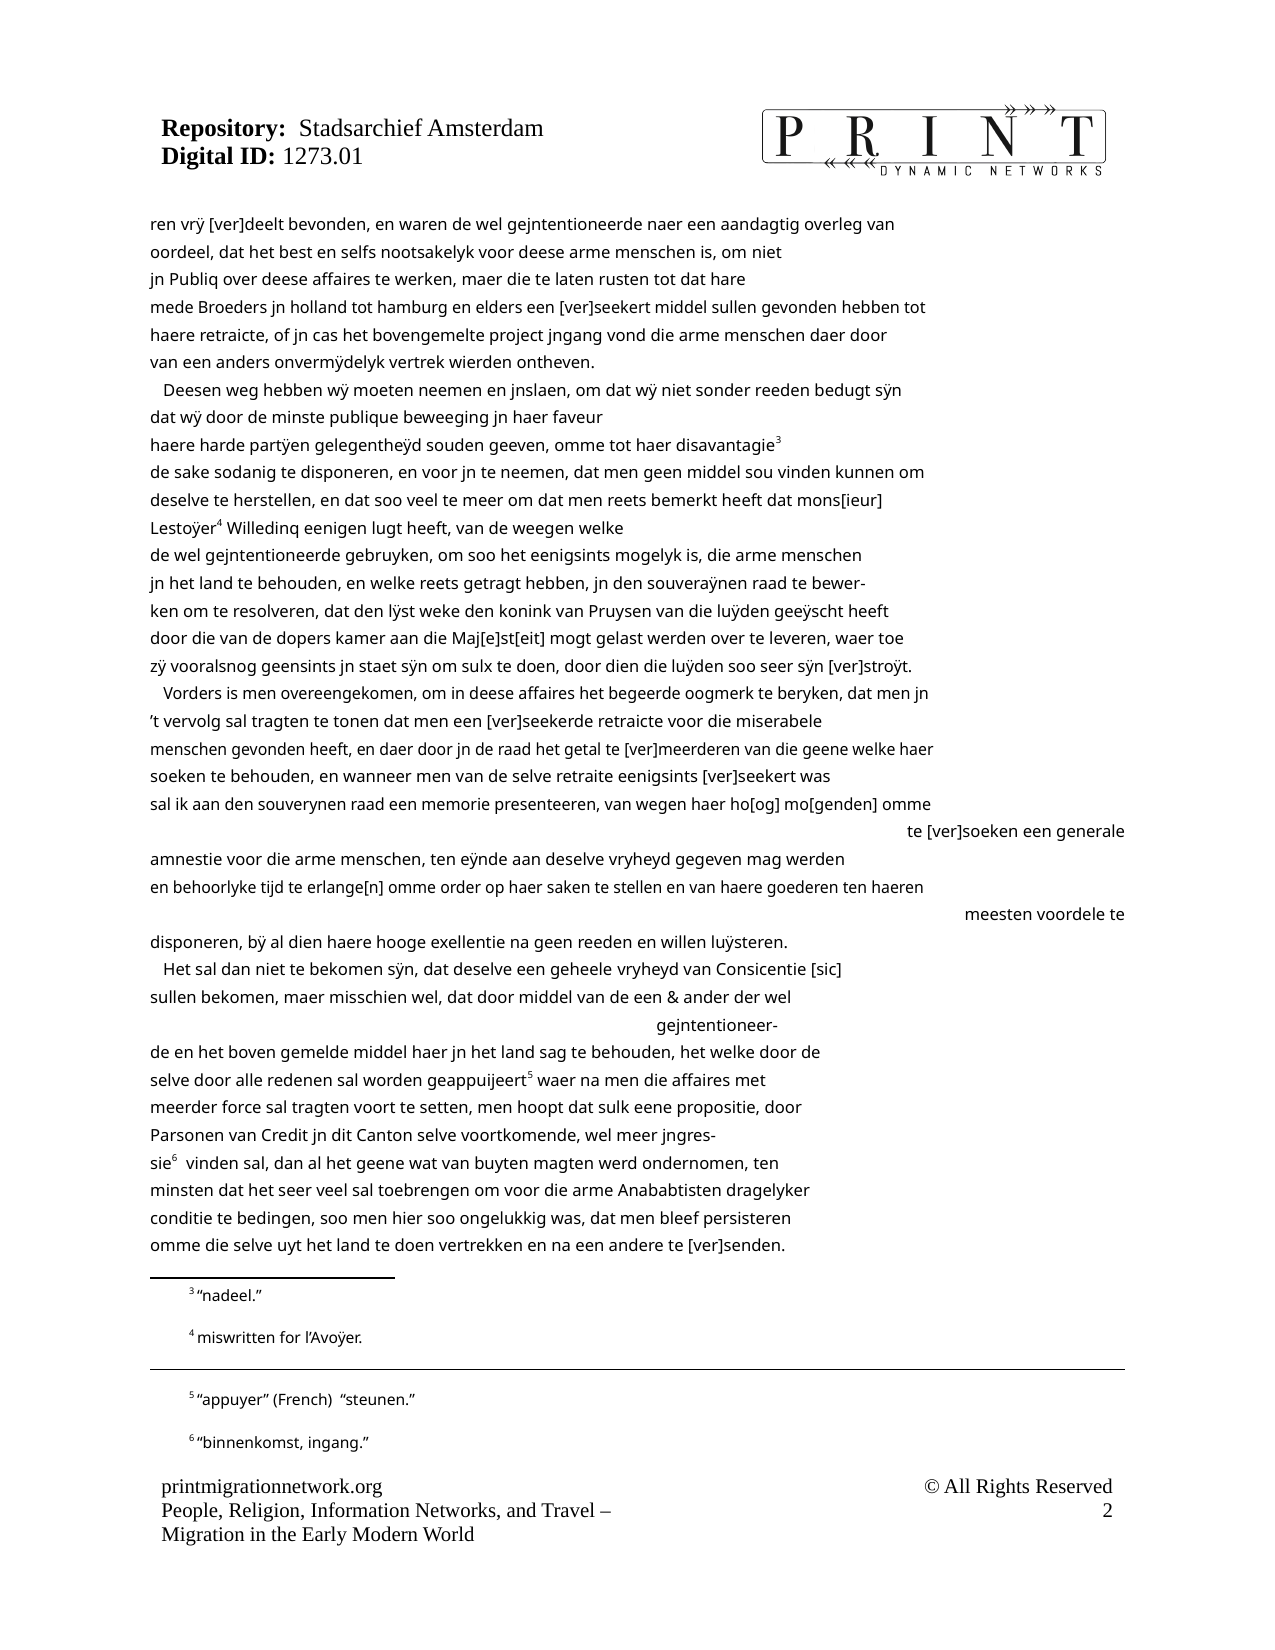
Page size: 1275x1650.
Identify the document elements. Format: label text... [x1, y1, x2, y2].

text de en het boven gemelde middel haer jn het land sag te behouden, het welke door de [150, 1036, 1125, 1063]
text gejntentioneer- [150, 1008, 1125, 1036]
text selve door alle redenen sal worden geappuijeert waer na men die affaires met [150, 1063, 1125, 1091]
text zÿ vooralsnog geensints jn staet sÿn om sulx te doen, door dien die luÿden soo seer sÿn [ver]stroÿt. [150, 649, 1125, 677]
text jn Publiq over deese affaires te werken, maer die te laten rusten tot dat hare [150, 263, 1125, 291]
text minsten dat het seer veel sal toebrengen om voor die arme Anababtisten dragelyker [150, 1174, 1125, 1202]
text Vorders is men overeengekomen, om in deese affaires het begeerde oogmerk te beryken, dat men jn [150, 677, 1125, 705]
text ’t vervolg sal tragten te tonen dat men een [ver]seekerde retraicte voor die miserabele [150, 705, 1125, 732]
text en behoorlyke tijd te erlange[n] omme order op haer saken te stellen en van haere goederen ten haeren [150, 870, 1125, 898]
text ken om te resolveren, dat den lÿst weke den konink van Pruysen van die luÿden geeÿscht heeft [150, 594, 1125, 622]
text deselve te herstellen, en dat soo veel te meer om dat men reets bemerkt heeft dat mons[ieur] [150, 484, 1125, 511]
text haere retraicte, of jn cas het bovengemelte project jngang vond die arme menschen daer door [150, 318, 1125, 346]
text soeken te behouden, en wanneer men van de selve retraite eenigsints [ver]seekert was [150, 760, 1125, 787]
text Parsonen van Credit jn dit Canton selve voortkomende, wel meer jngres- [150, 1119, 1125, 1146]
text omme die selve uyt het land te doen vertrekken en na een andere te [ver]senden. [150, 1229, 1125, 1257]
text sullen bekomen, maer misschien wel, dat door middel van de een & ander der wel [150, 981, 1125, 1008]
text haere harde partÿen gelegentheÿd souden geeven, omme tot haer disavantagie [150, 429, 1125, 456]
text van een anders onvermÿdelyk vertrek wierden ontheven. [150, 346, 1125, 373]
text mede Broeders jn holland tot hamburg en elders een [ver]seekert middel sullen gevonden hebben tot [150, 291, 1125, 318]
text ren vrÿ [ver]deelt bevonden, en waren de wel gejntentioneerde naer een aandagtig overleg van [150, 208, 1125, 235]
text Lestoÿer Willedinq eenigen lugt heeft, van de weegen welke [150, 511, 1125, 539]
text Het sal dan niet te bekomen sÿn, dat deselve een geheele vryheyd van Consicentie [sic] [150, 953, 1125, 981]
text amnestie voor die arme menschen, ten eÿnde aan deselve vryheyd gegeven mag werden [150, 843, 1125, 870]
text dat wÿ door de minste publique beweeging jn haer faveur [150, 401, 1125, 429]
text de sake sodanig te disponeren, en voor jn te neemen, dat men geen middel sou vinden kunnen om [150, 456, 1125, 484]
text oordeel, dat het best en selfs nootsakelyk voor deese arme menschen is, om niet [150, 235, 1125, 263]
picture [755, 103, 1113, 179]
text door die van de dopers kamer aan die Maj[e]st[eit] mogt gelast werden over te leveren, waer toe [150, 622, 1125, 649]
text de wel gejntentioneerde gebruyken, om soo het eenigsints mogelyk is, die arme menschen [150, 539, 1125, 567]
text menschen gevonden heeft, en daer door jn de raad het getal te [ver]meerderen van die geene welke haer [150, 732, 1125, 760]
text Deesen weg hebben wÿ moeten neemen en jnslaen, om dat wÿ niet sonder reeden bedugt sÿn [150, 373, 1125, 401]
text conditie te bedingen, soo men hier soo ongelukkig was, dat men bleef persisteren [150, 1202, 1125, 1229]
text sal ik aan den souverynen raad een memorie presenteeren, van wegen haer ho[og] mo[genden] omme [150, 787, 1125, 815]
text jn het land te behouden, en welke reets getragt hebben, jn den souveraÿnen raad te bewer- [150, 567, 1125, 594]
text disponeren, bÿ al dien haere hooge exellentie na geen reeden en willen luÿsteren. [150, 926, 1125, 953]
text sie vinden sal, dan al het geene wat van buyten magten werd ondernomen, ten [150, 1146, 1125, 1174]
text te [ver]soeken een generale [150, 815, 1125, 843]
text meerder force sal tragten voort te setten, men hoopt dat sulk eene propositie, door [150, 1091, 1125, 1119]
text meesten voordele te [150, 898, 1125, 926]
